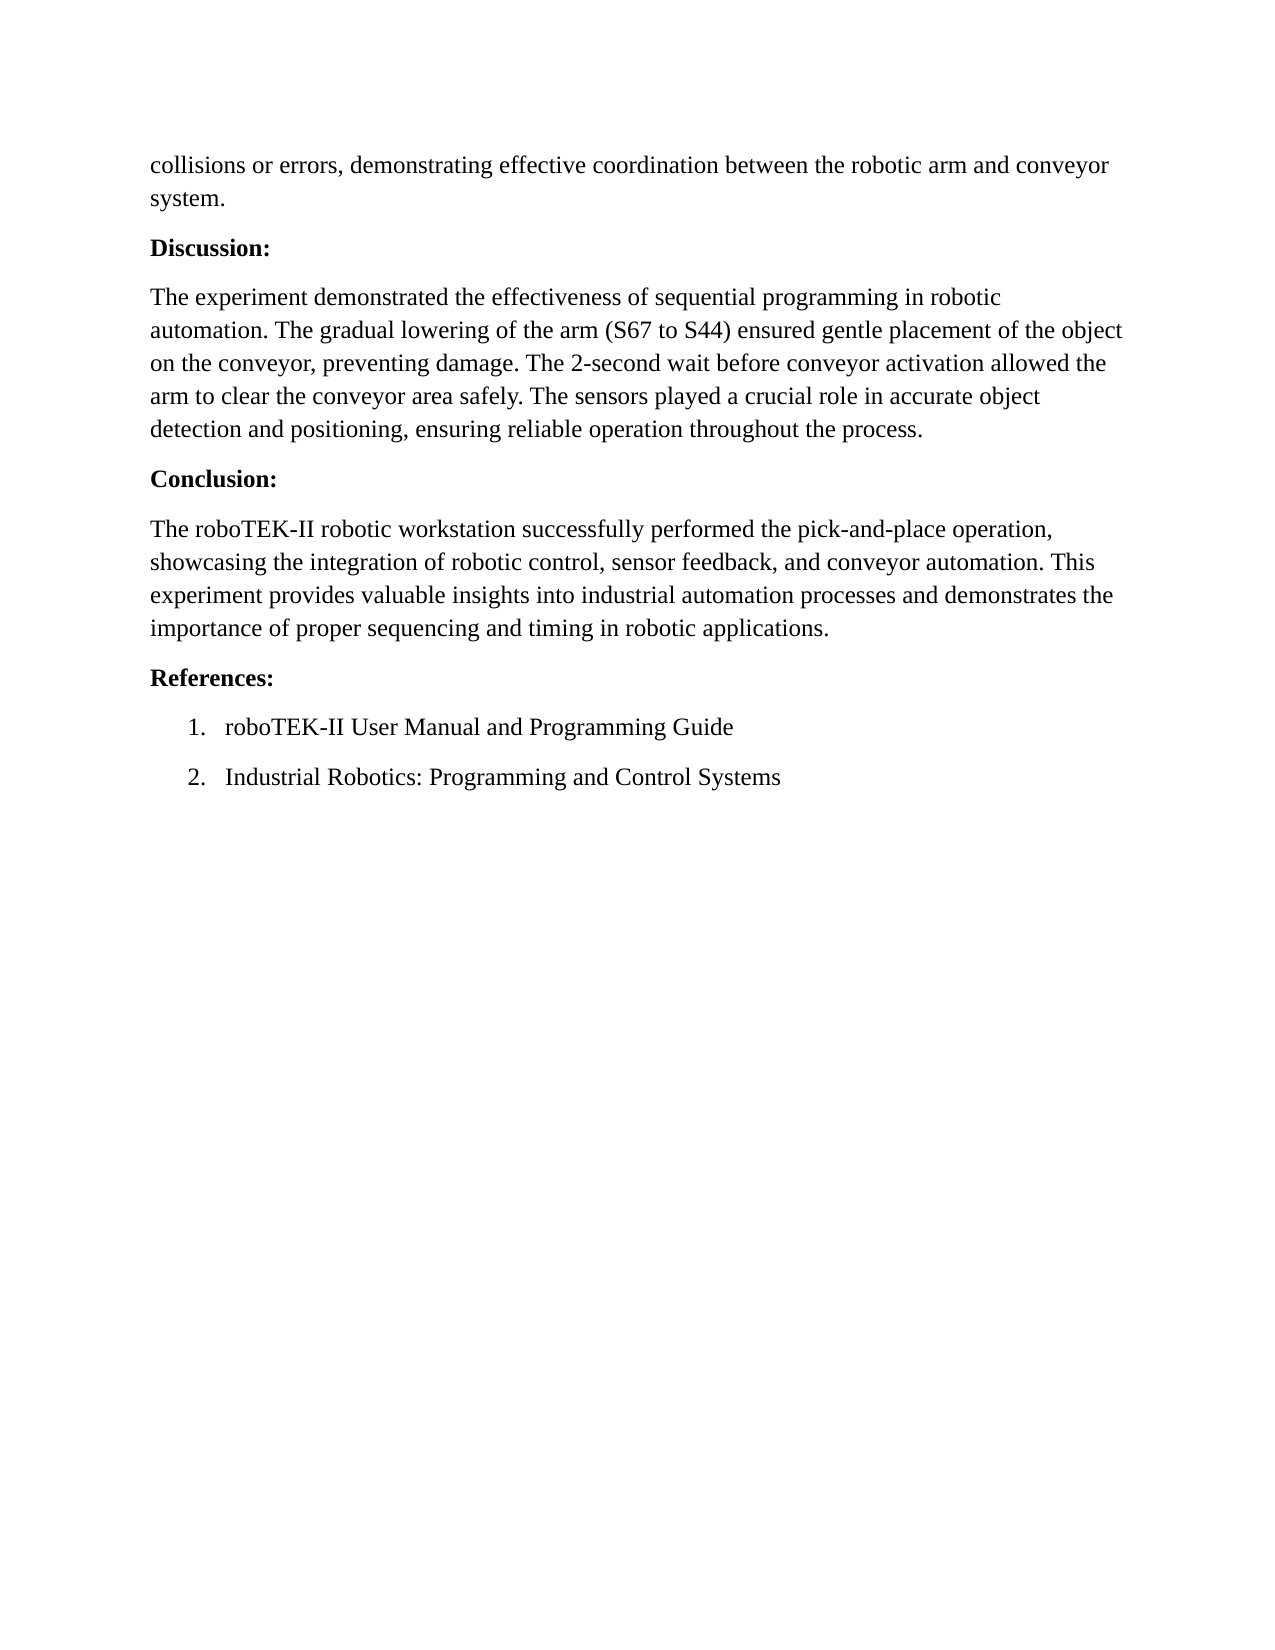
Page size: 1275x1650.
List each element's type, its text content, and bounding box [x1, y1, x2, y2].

text Discussion: [150, 233, 1125, 261]
list roboTEK-II User Manual and Programming Guide [187, 712, 1125, 741]
text Conclusion: [150, 464, 1125, 493]
text The roboTEK-II robotic workstation successfully performed the pick-and-place operation, showcasing the integration of robotic control, sensor feedback, and conveyor automation. This experiment provides valuable insights into industrial automation processes and demonstrates the importance of proper sequencing and timing in robotic applications. [150, 514, 1125, 642]
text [150, 150, 1125, 212]
text The experiment demonstrated the effectiveness of sequential programming in robotic automation. The gradual lowering of the arm (S67 to S44) ensured gentle placement of the object on the conveyor, preventing damage. The 2-second wait before conveyor activation allowed the arm to clear the conveyor area safely. The sensors played a crucial role in accurate object detection and positioning, ensuring reliable operation throughout the process. [150, 282, 1125, 443]
list Industrial Robotics: Programming and Control Systems [187, 762, 1125, 791]
text References: [150, 663, 1125, 691]
